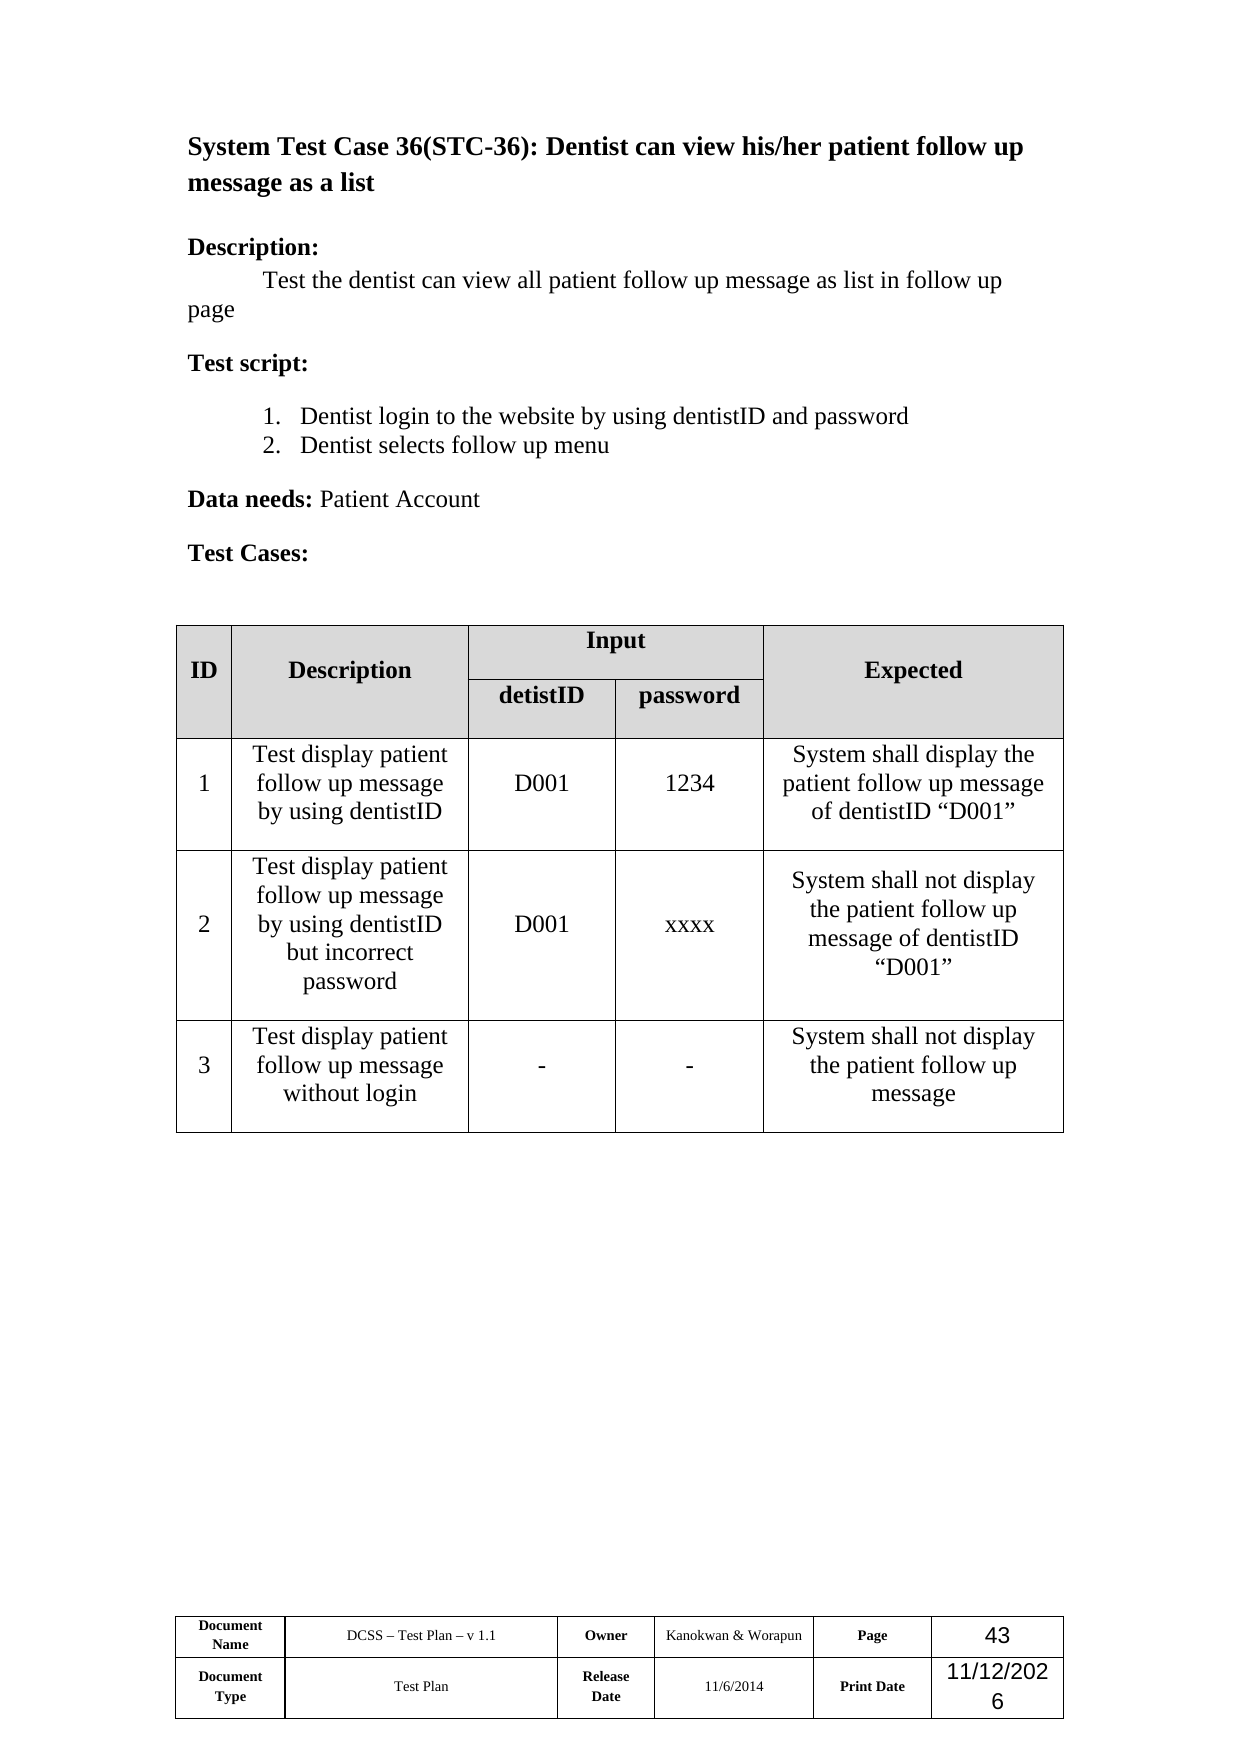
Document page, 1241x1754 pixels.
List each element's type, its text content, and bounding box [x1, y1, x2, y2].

table_header ID [177, 626, 231, 738]
table_cell System shall not display the patient follow up message of dentistID “D001” [764, 851, 1063, 1020]
table_header Description [232, 626, 468, 738]
table_cell D001 [469, 739, 615, 850]
table_cell detistID [469, 680, 615, 738]
table_cell - [616, 1021, 763, 1132]
table_cell Test display patient follow up message without login [232, 1021, 468, 1132]
table_cell 1234 [616, 739, 763, 850]
text Description: [187, 232, 1053, 261]
list Dentist selects follow up menu [262, 430, 1053, 459]
table_cell D001 [469, 851, 615, 1020]
table_cell - [469, 1021, 615, 1132]
table_cell Test display patient follow up message by using dentistID but incorrect password [232, 851, 468, 1020]
table_header Expected [764, 626, 1063, 738]
table_cell xxxx [616, 851, 763, 1020]
list Dentist login to the website by using dentistID and password [262, 401, 1053, 430]
table_cell System shall not display the patient follow up message [764, 1021, 1063, 1132]
table_cell password [616, 680, 763, 738]
text Test Cases: [187, 538, 1053, 566]
text Data needs: Patient Account [187, 484, 1053, 513]
table_cell 1 [177, 739, 231, 850]
text Test the dentist can view all patient follow up message as list in follow up page [187, 265, 1053, 323]
table_header Input [469, 626, 763, 679]
table_cell 2 [177, 851, 231, 1020]
text Test script: [187, 348, 1053, 376]
table_cell System shall display the patient follow up message of dentistID “D001” [764, 739, 1063, 850]
table_cell 3 [177, 1021, 231, 1132]
table_cell Test display patient follow up message by using dentistID [232, 739, 468, 850]
subtitle System Test Case 36(STC-36): Dentist can view his/her patient follow up message as a list [187, 131, 1053, 197]
